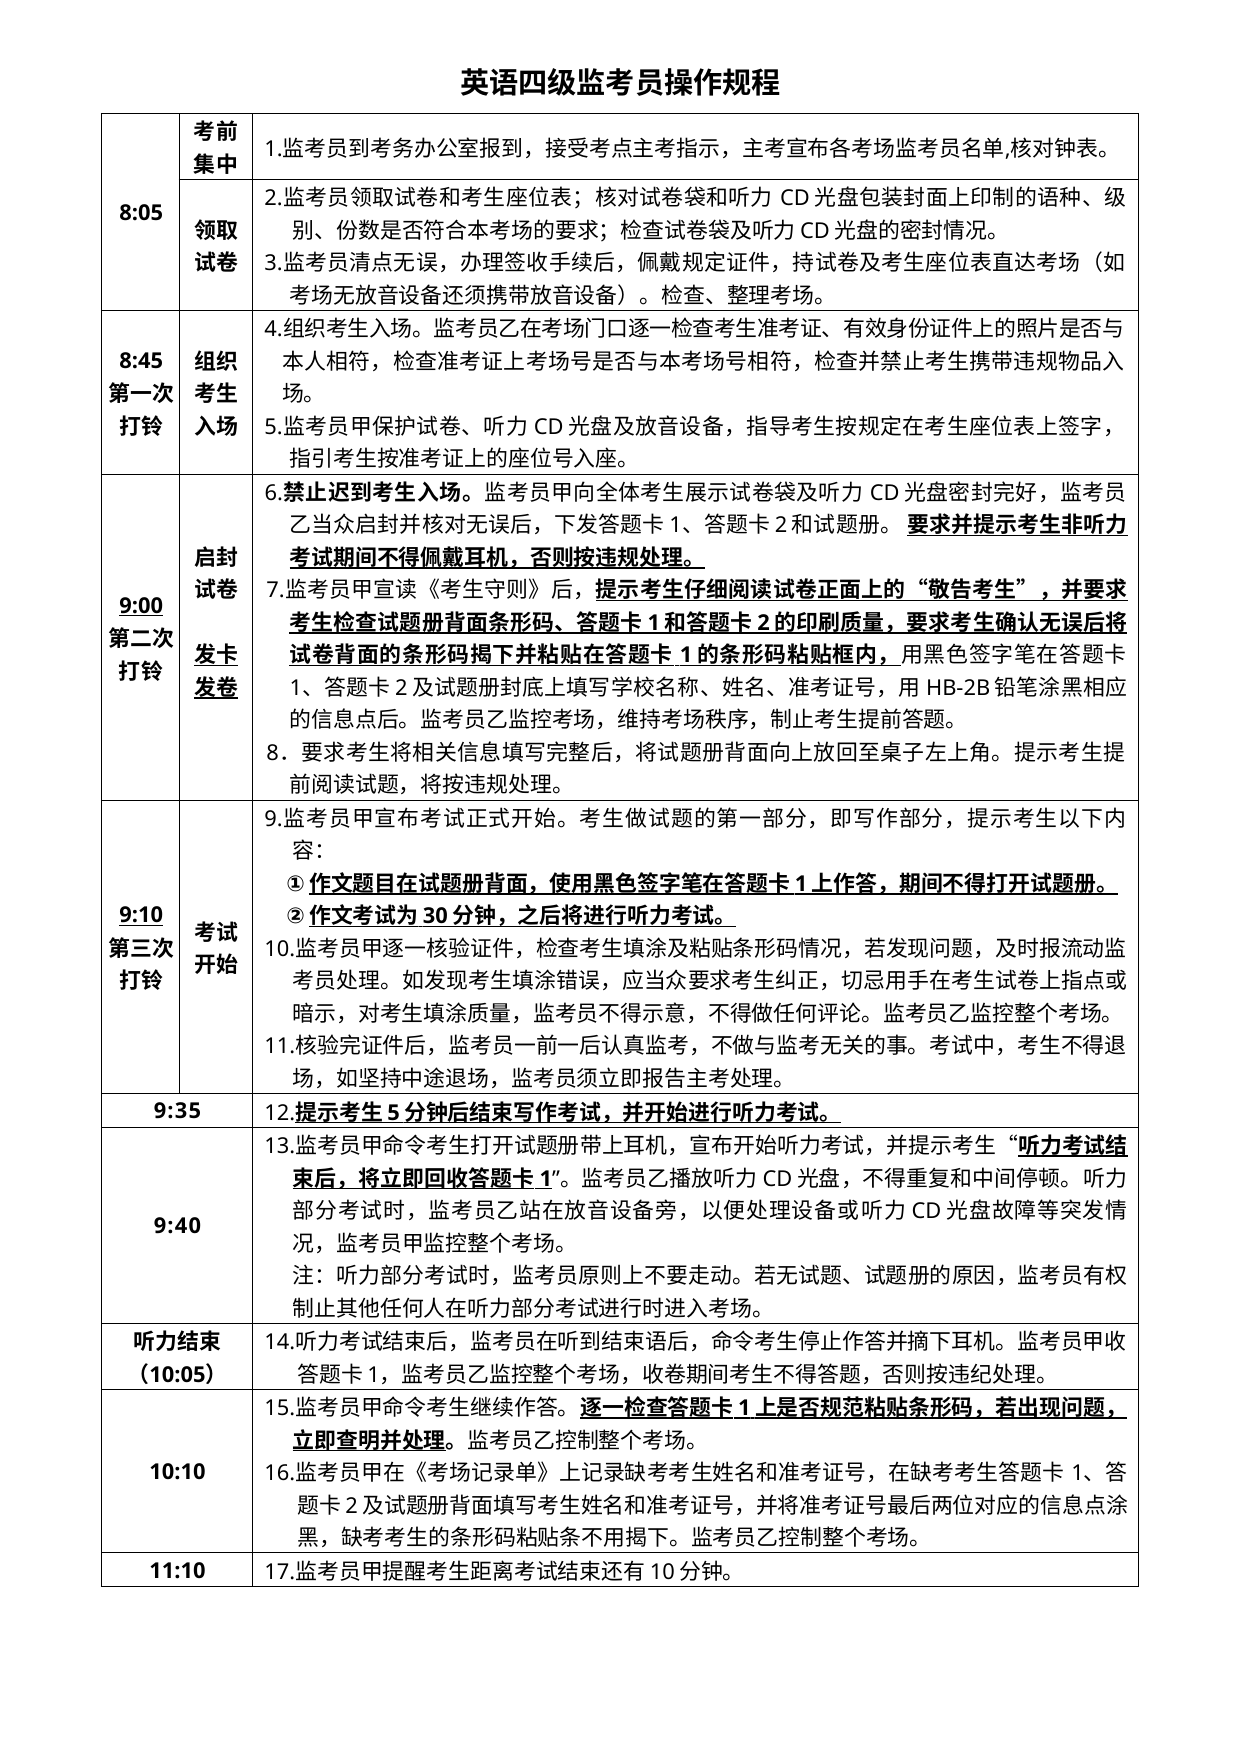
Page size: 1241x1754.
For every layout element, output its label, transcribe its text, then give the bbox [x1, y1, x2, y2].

table_cell 9:10 第三次 打铃 [102, 801, 179, 1093]
table_cell 12.提示考生5分钟后结束写作考试，并开始进行听力考试。 [253, 1094, 1138, 1127]
table_cell 13.监考员甲命令考生打开试题册带上耳机，宣布开始听力考试，并提示考生“听力考试结束后，将立即回收答题卡。监考员乙播放听力CD光盘，不得重复和中间停顿。听力部分考试时，监考员乙站在放音设备旁，以便处理设备或听力CD光盘故障等突发情况，监考员甲监控整个考场。 注：听力部分考试时，监考员原则上不要走动。若无试题、试题册的原因，监考员有权制止其他任何人在听力部分考试进行时进入考场。 [253, 1128, 1138, 1323]
table_cell 6.禁止迟到考生入场。监考员甲向全体考生展示试卷袋及听力CD光盘密封完好，监考员乙当众启封并核对无误后，下发答题卡1、答题卡2和试题册。 要求并提示考生非听力考试期间不得佩戴耳机，否则按违规处理。 7.监考员甲宣读《考生守则》后，提示考生仔细阅读试卷正面上的“敬告考生”，并要求考生检查试题册背面条形码、答题卡1和答题卡2的印刷质量，要求考生确认无误后将试卷背面的条形码揭下并粘贴在答题卡1的条形码粘贴框内，用黑色签字笔在答题卡1、答题卡2及试题册封底上填写学校名称、姓名、准考证号，用HB-2B铅笔涂黑相应的信息点后。监考员乙监控考场，维持考场秩序，制止考生提前答题。 8．要求考生将相关信息填写完整后，将试题册背面向上放回至桌子左上角。提示考生提前阅读试题，将按违规处理。 [253, 475, 1138, 799]
table_cell 14.听力考试结束后，监考员在听到结束语后，命令考生停止作答并摘下耳机。监考员甲收答题卡1，监考员乙监控整个考场，收卷期间考生不得答题，否则按违纪处理。 [253, 1324, 1138, 1389]
table_cell 15.监考员甲命令考生继续作答。逐一检查答题卡1上是否规范粘贴条形码，若出现问题，立即查明并处理。监考员乙控制整个考场。 16.监考员甲在《考场记录单》上记录缺考考生姓名和准考证号，在缺考考生答题卡1、答题卡2及试题册背面填写考生姓名和准考证号，并将准考证号最后两位对应的信息点涂黑，缺考考生的条形码粘贴条不用揭下。监考员乙控制整个考场。 [253, 1390, 1138, 1552]
table_cell 10:10 [102, 1390, 252, 1552]
table_header 8:05 [102, 114, 179, 310]
table_cell 考试 开始 [180, 801, 252, 1093]
table_cell 4.组织考生入场。监考员乙在考场门口逐一检查考生准考证、有效身份证件上的照片是否与本人相符，检查准考证上考场号是否与本考场号相符，检查并禁止考生携带违规物品入场。 5.监考员甲保护试卷、听力CD光盘及放音设备，指导考生按规定在考生座位表上签字，指引考生按准考证上的座位号入座。 [253, 311, 1138, 473]
table_header 考前 集中 [180, 114, 252, 179]
table_cell 8:45 第一次 打铃 [102, 311, 179, 473]
table_cell 领取 试卷 [180, 180, 252, 310]
table_cell 启封 试卷 发卡 发卷 [180, 475, 252, 799]
table_cell 9:40 [102, 1128, 252, 1323]
text 英语四级监考员操作规程 [89, 48, 1152, 113]
table_header 1.监考员到考务办公室报到，接受考点主考指示，主考宣布各考场监考员名单,核对钟表。 [253, 114, 1138, 179]
table_cell 组织 考生 入场 [180, 311, 252, 473]
table_cell 2.监考员领取试卷和考生座位表；核对试卷袋和听力CD光盘包装封面上印制的语种、级别、份数是否符合本考场的要求；检查试卷袋及听力CD光盘的密封情况。 3.监考员清点无误，办理签收手续后，佩戴规定证件，持试卷及考生座位表直达考场（如考场无放音设备还须携带放音设备）。检查、整理考场。 [253, 180, 1138, 310]
table_cell 听力结束 （10:05） [102, 1324, 252, 1389]
table_cell 11:10 [102, 1553, 252, 1586]
table_cell 9.监考员甲宣布考试正式开始。考生做试题的第一部分，即写作部分，提示考生以下内容： ①作文题目在试题册背面，使用黑色签字笔在答题卡1上作答，期间不得打开试题册。 ②作文考试为30分钟，之后将进行听力考试。 10.监考员甲逐一核验证件，检查考生填涂及粘贴条形码情况，若发现问题，及时报流动监考员处理。如发现考生填涂错误，应当众要求考生纠正，切忌用手在考生试卷上指点或暗示，对考生填涂质量，监考员不得示意，不得做任何评论。监考员乙监控整个考场。 11.核验完证件后，监考员一前一后认真监考，不做与监考无关的事。考试中，考生不得退场，如坚持中途退场，监考员须立即报告主考处理。 [253, 801, 1138, 1093]
table_cell 9:00 第二次 打铃 [102, 475, 179, 799]
table_cell 17.监考员甲提醒考生距离考试结束还有10分钟。 [253, 1553, 1138, 1586]
table_cell 9:35 [102, 1094, 252, 1127]
